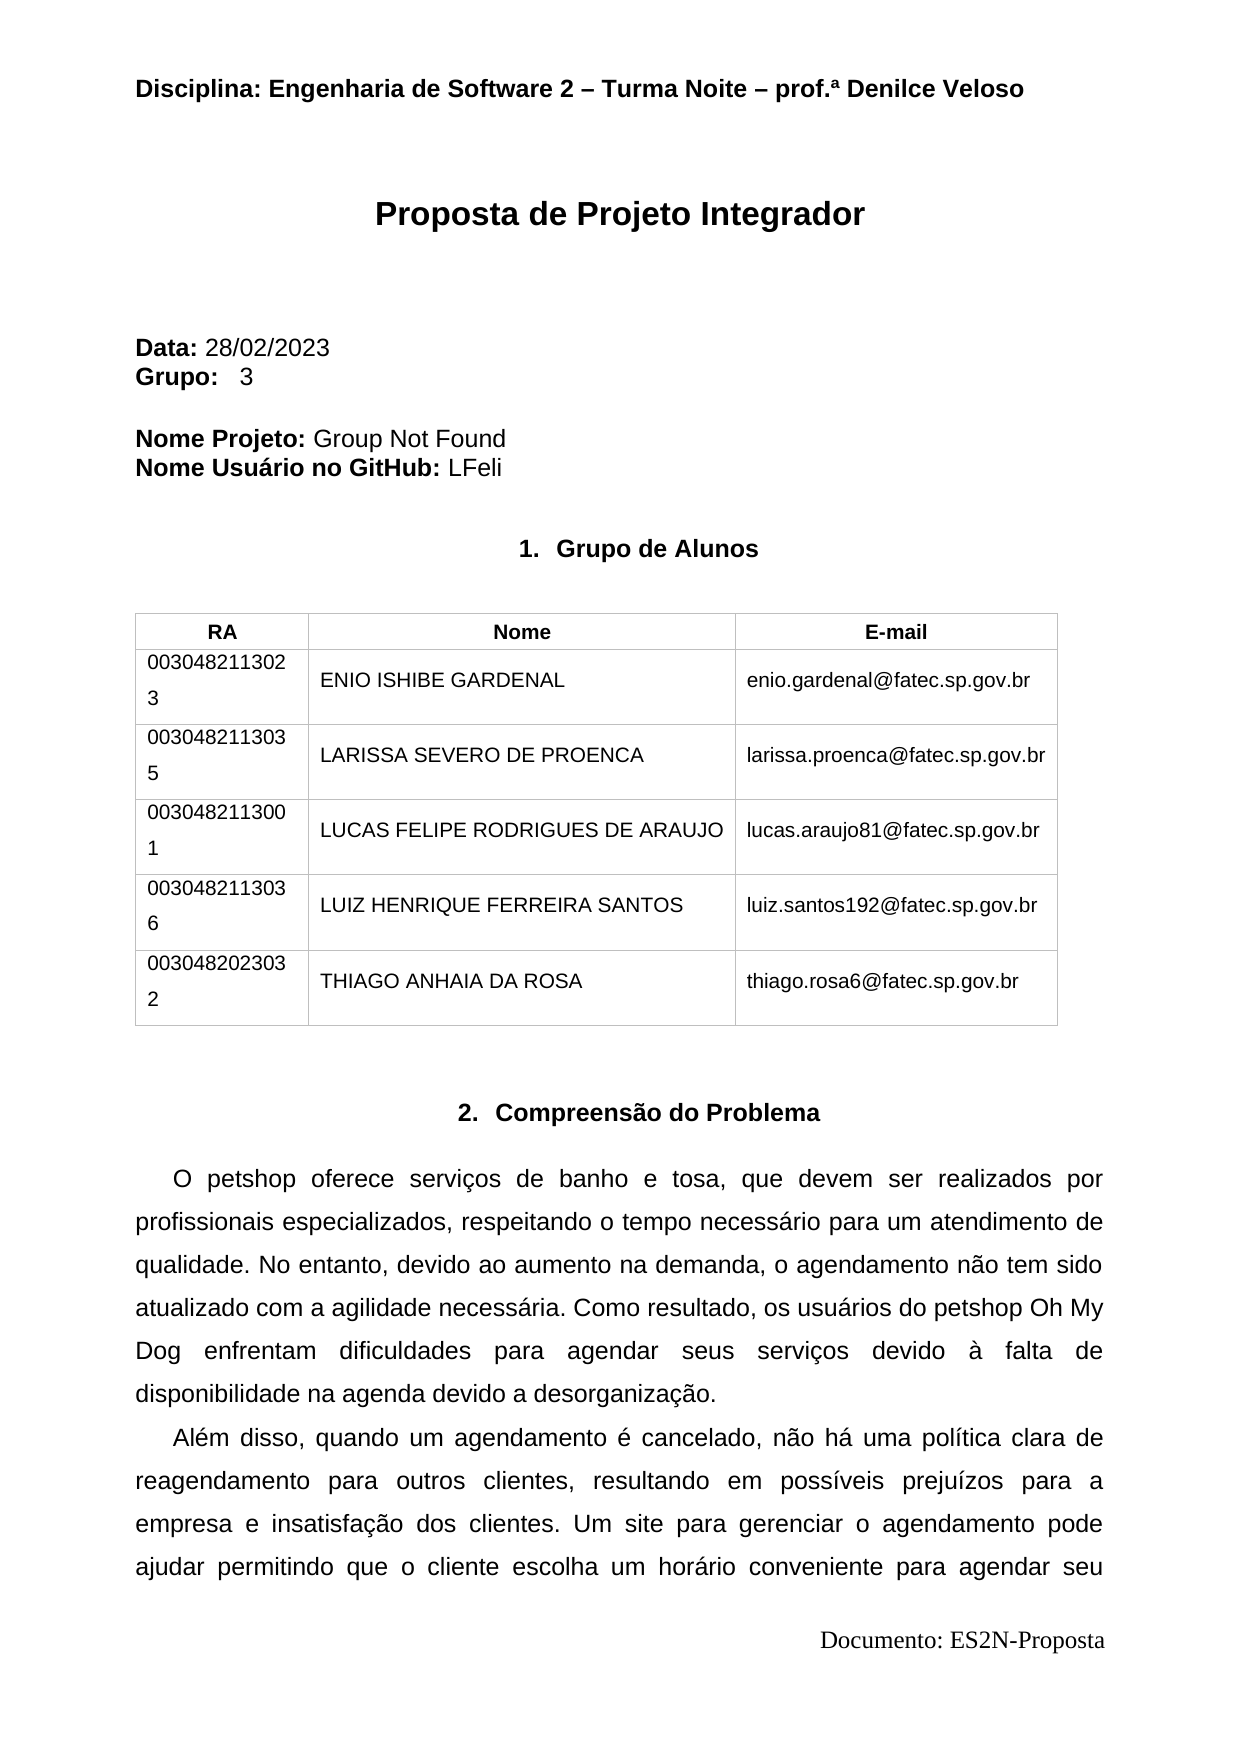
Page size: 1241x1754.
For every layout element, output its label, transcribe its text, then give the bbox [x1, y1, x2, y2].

text Nome Projeto: Group Not Found [135, 424, 1105, 453]
table_cell thiago.rosa6@fatec.sp.gov.br [736, 951, 1057, 1025]
table_cell larissa.proenca@fatec.sp.gov.br [736, 725, 1057, 799]
text Grupo: 3 [135, 362, 1105, 390]
table_cell 0030482023032 [136, 951, 308, 1025]
table_header E-mail [736, 614, 1057, 649]
table_cell 0030482113023 [136, 650, 308, 724]
table_header Nome [309, 614, 735, 649]
text Data: 28/02/2023 [135, 333, 1105, 362]
table_cell LUIZ HENRIQUE FERREIRA SANTOS [309, 875, 735, 949]
table_cell THIAGO ANHAIA DA ROSA [309, 951, 735, 1025]
list Compreensão do Problema [173, 1098, 1105, 1127]
text Proposta de Projeto Integrador [135, 194, 1105, 232]
table_cell enio.gardenal@fatec.sp.gov.br [736, 650, 1057, 724]
table_cell LUCAS FELIPE RODRIGUES DE ARAUJO [309, 800, 735, 874]
table_cell ENIO ISHIBE GARDENAL [309, 650, 735, 724]
table_cell LARISSA SEVERO DE PROENCA [309, 725, 735, 799]
text O petshop oferece serviços de banho e tosa, que devem ser realizados por profissionais especializados, respeitando o tempo necessário para um atendimento de qualidade. No entanto, devido ao aumento na demanda, o agendamento não tem sido atualizado com a agilidade necessária. Como resultado, os usuários do petshop Oh My Dog enfrentam dificuldades para agendar seus serviços devido à falta de disponibilidade na agenda devido a desorganização. [135, 1164, 1105, 1408]
table_cell 0030482113001 [136, 800, 308, 874]
list Grupo de Alunos [173, 534, 1105, 563]
table_cell 0030482113035 [136, 725, 308, 799]
table_header RA [136, 614, 308, 649]
text Nome Usuário no GitHub: LFeli [135, 453, 1105, 481]
table_cell luiz.santos192@fatec.sp.gov.br [736, 875, 1057, 949]
table_cell 0030482113036 [136, 875, 308, 949]
table_cell lucas.araujo81@fatec.sp.gov.br [736, 800, 1057, 874]
